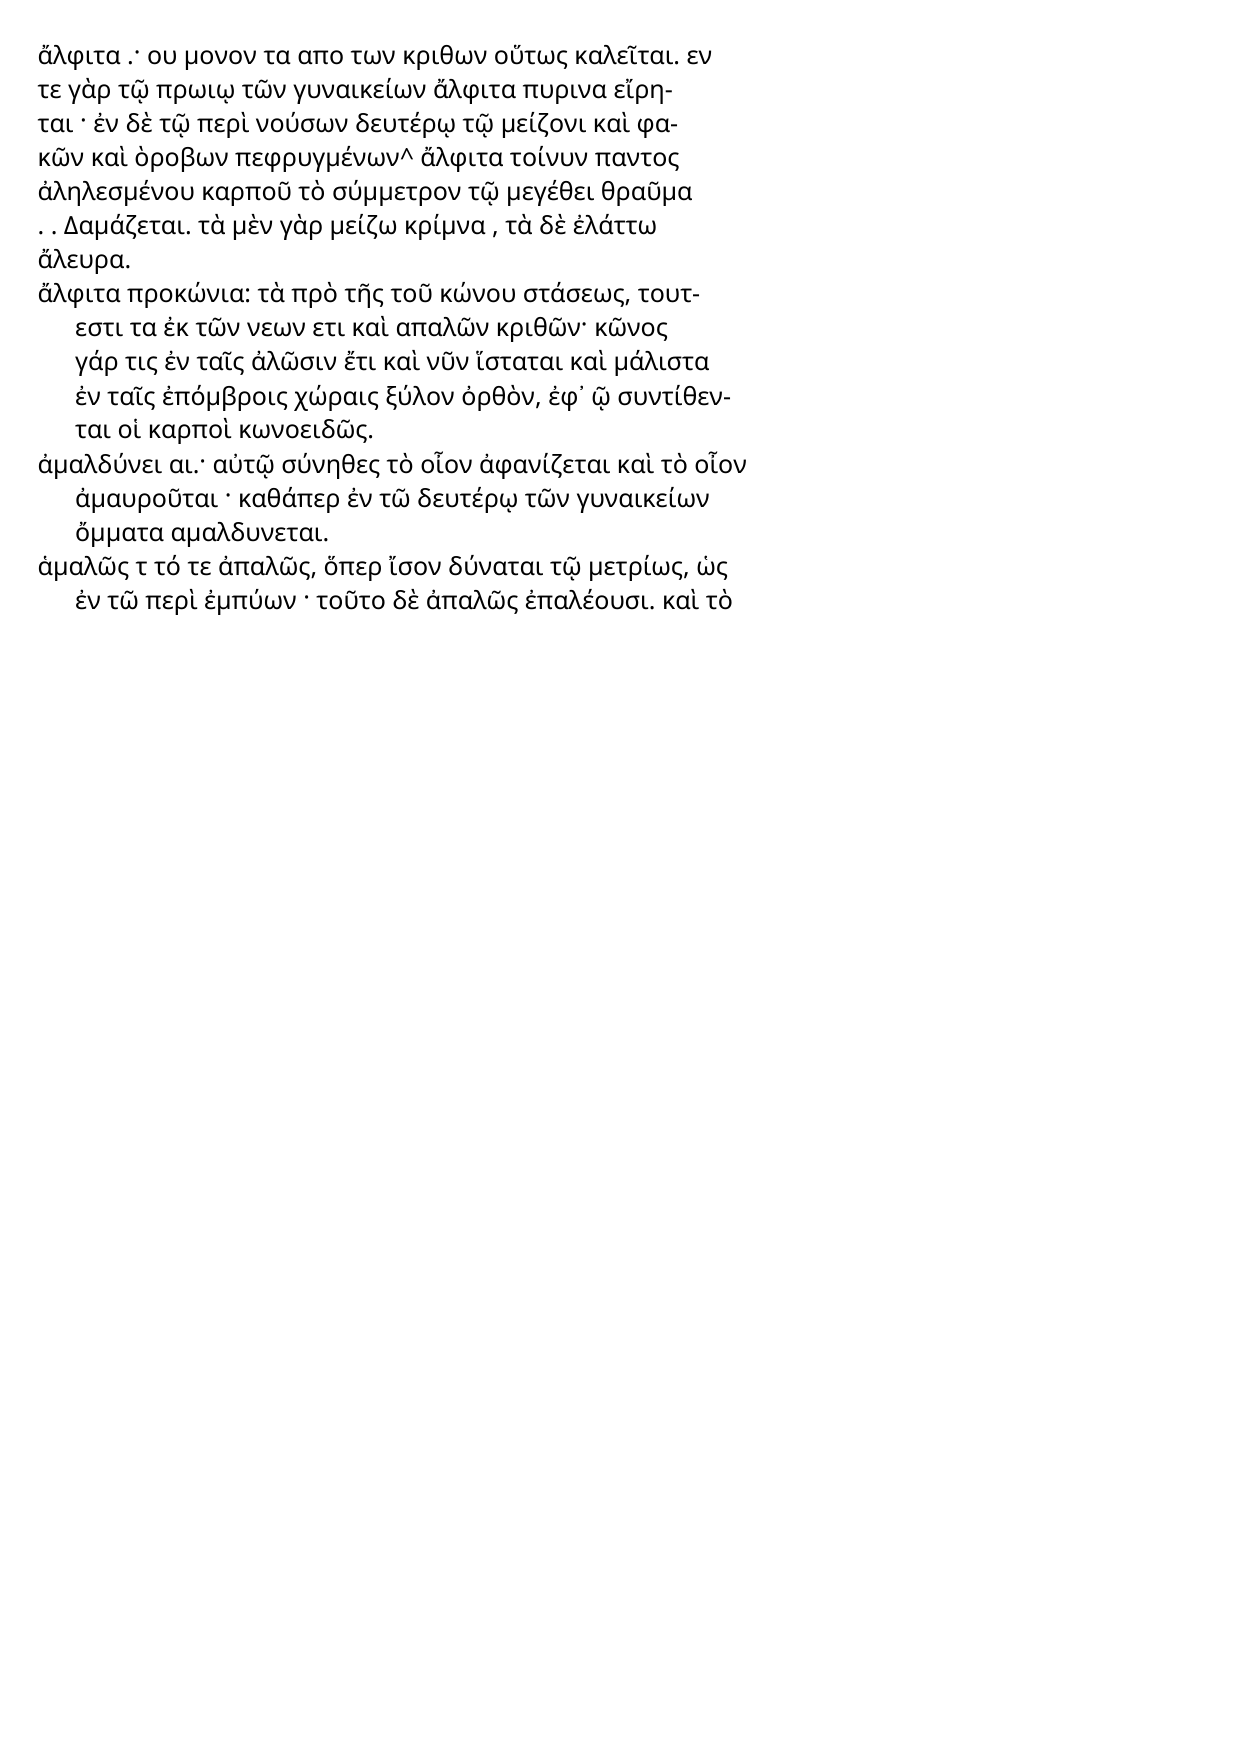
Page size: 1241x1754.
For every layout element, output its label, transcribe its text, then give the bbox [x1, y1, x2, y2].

text ἄλφιτα .· ου μονον τα απο των κριθων οὕτως καλεῖται. εν τε γὰρ τῷ πρωιῳ τῶν γυναικείων ἄλφιτα πυρινα εἴρη- ται · ἐν δὲ τῷ περὶ νούσων δευτέρῳ τῷ μείζονι καὶ φα- κῶν καὶ ὸροβων πεφρυγμένων^ ἄλφιτα τοίνυν παντος ἀληλεσμένου καρποῦ τὸ σύμμετρον τῷ μεγέθει θραῦμα . . Δαμάζεται. τὰ μὲν γὰρ μείζω κρίμνα , τὰ δὲ ἐλάττω ἄλευρα. [37, 37, 1203, 276]
text ἁμαλῶς τ τό τε ἀπαλῶς, ὅπερ ἴσον δύναται τῷ μετρίως, ὡς ἐν τῶ περὶ ἐμπύων · τοῦτο δὲ ἀπαλῶς ἐπαλέουσι. καὶ τὸ [37, 548, 1203, 617]
text ἄλφιτα προκώνια: τὰ πρὸ τῆς τοῦ κώνου στάσεως, τουτ- εστι τα ἐκ τῶν νεων ετι καὶ απαλῶν κριθῶν· κῶνος γάρ τις ἐν ταῖς ἀλῶσιν ἔτι καὶ νῦν ἵσταται καὶ μάλιστα ἐν ταῖς ἐπόμβροις χώραις ξύλον ὀρθὸν, ἐφ᾽ ῷ συντίθεν- ται οἱ καρποὶ κωνοειδῶς. [37, 276, 1203, 446]
text ἀμαλδύνει αι.· αὐτῷ σύνηθες τὸ οἶον ἀφανίζεται καὶ τὸ οἶον ἀμαυροῦται · καθάπερ ἐν τῶ δευτέρῳ τῶν γυναικείων ὄμματα αμαλδυνεται. [37, 446, 1203, 548]
